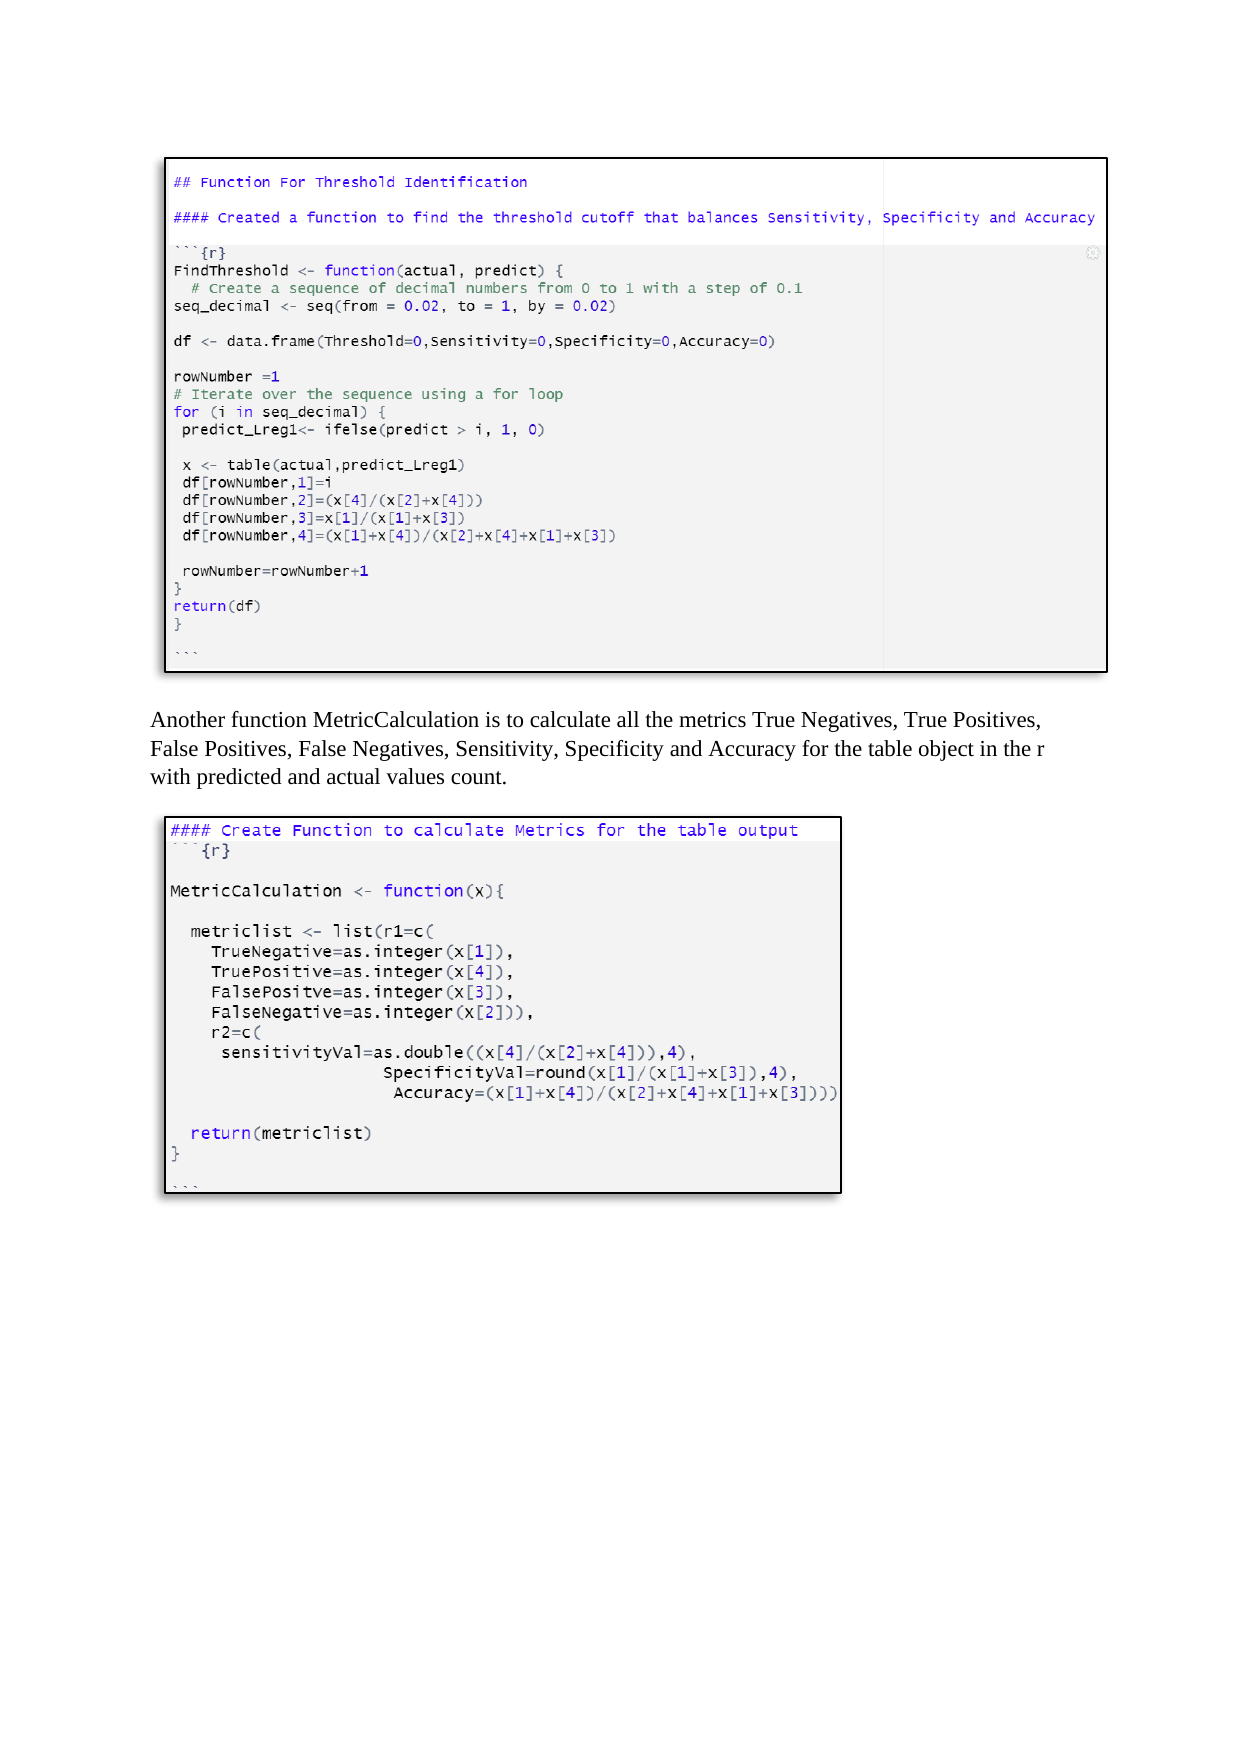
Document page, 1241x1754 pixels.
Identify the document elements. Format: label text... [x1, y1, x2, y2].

text Another function MetricCalculation is to calculate all the metrics True Negatives, True Positives, False Positives, False Negatives, Sensitivity, Specificity and Accuracy for the table object in the r with predicted and actual values count. [150, 706, 1090, 790]
picture [166, 818, 840, 1192]
picture [166, 159, 1106, 671]
